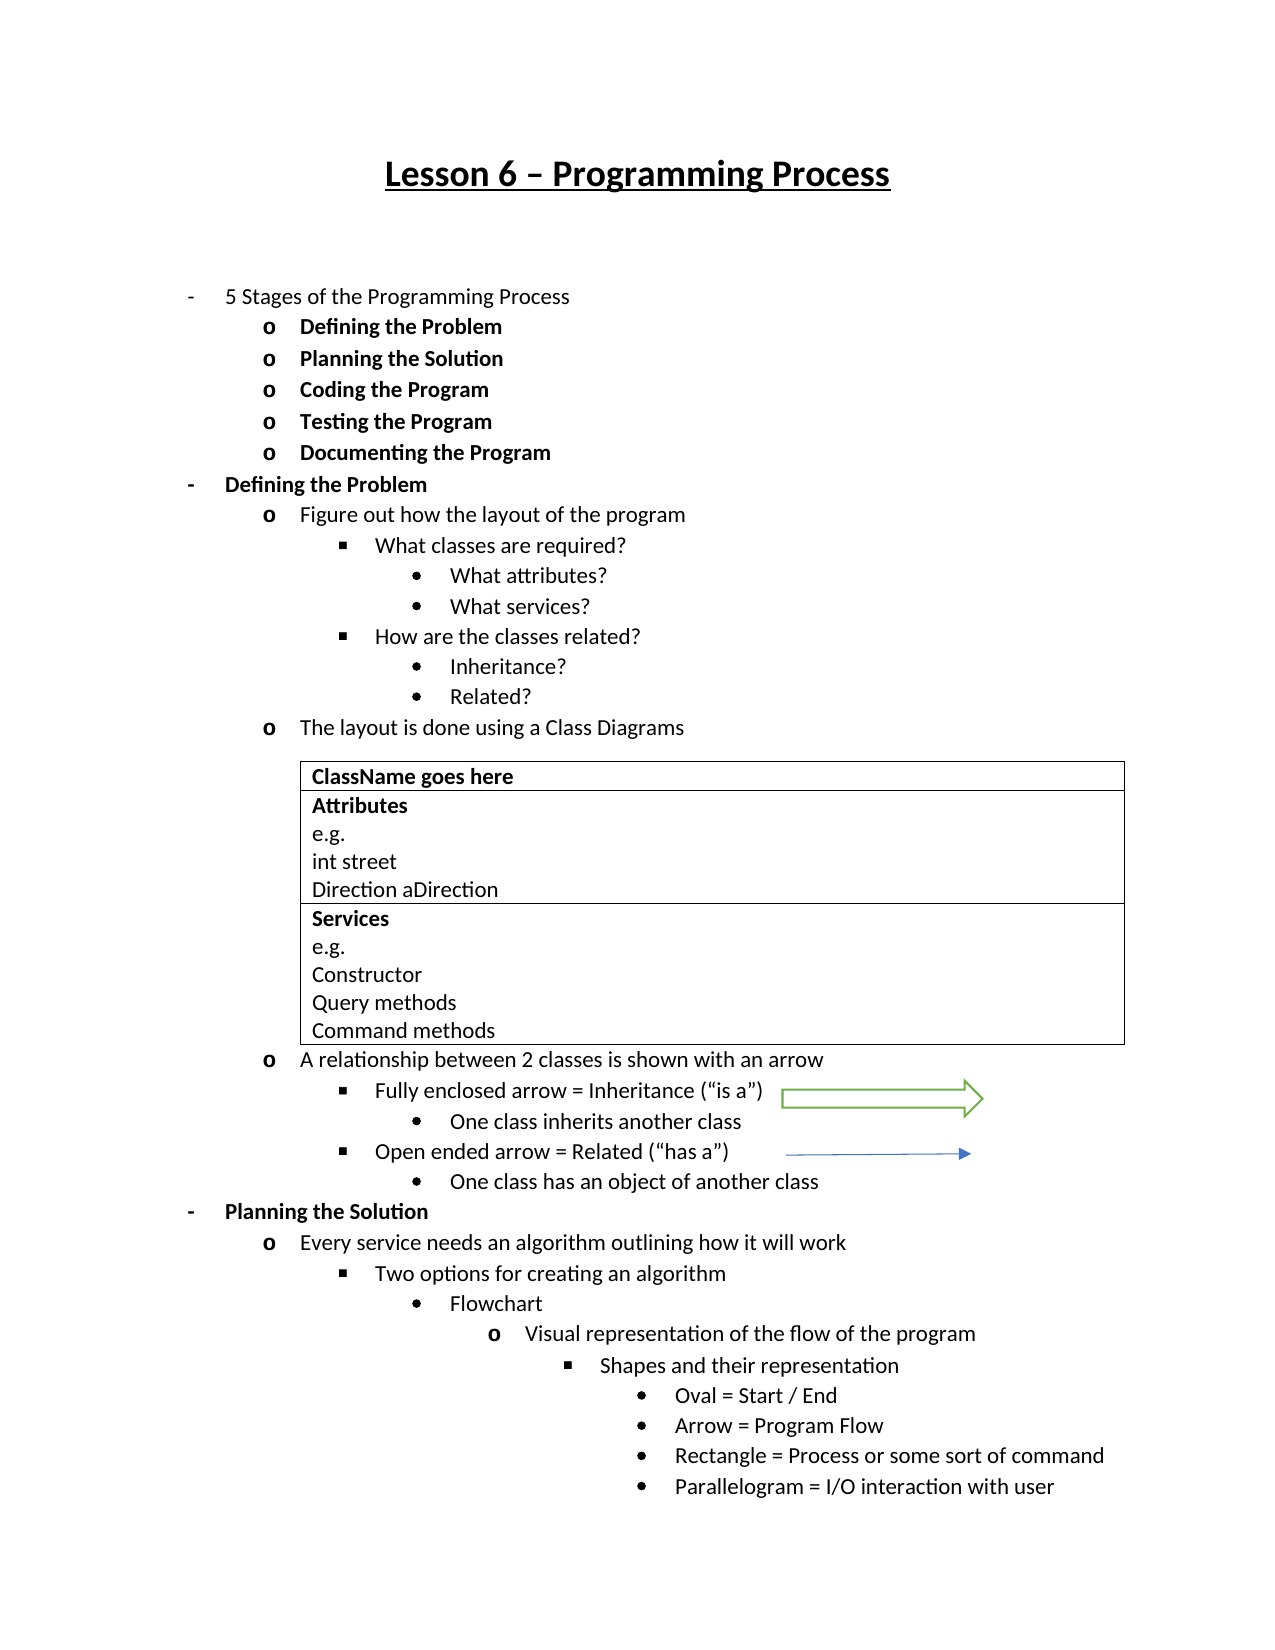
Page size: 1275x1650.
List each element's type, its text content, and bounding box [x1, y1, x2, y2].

list Visual representation of the flow of the program [487, 1319, 1125, 1349]
list Defining the Problem [262, 312, 1125, 342]
list Related? [412, 682, 1125, 711]
list Two options for creating an algorithm [337, 1259, 1125, 1287]
list 5 Stages of the Programming Process [187, 282, 1125, 310]
list Oval = Start / End [637, 1381, 1125, 1409]
table_cell Attributes e.g. int street Direction aDirection [301, 791, 1124, 903]
list Defining the Problem [187, 470, 1125, 498]
list Every service needs an algorithm outlining how it will work [262, 1228, 1125, 1257]
list What classes are required? [337, 531, 1125, 559]
list Flowchart [412, 1289, 1125, 1317]
table_header ClassName goes here [301, 762, 1124, 790]
list Documenting the Program [262, 438, 1125, 467]
list Coding the Program [262, 375, 1125, 404]
list Shapes and their representation [562, 1351, 1125, 1379]
list The layout is done using a Class Diagrams [262, 713, 1125, 742]
table_cell Services e.g. Constructor Query methods Command methods [301, 904, 1124, 1044]
list Rectangle = Process or some sort of command [637, 1442, 1125, 1470]
list Arrow = Program Flow [637, 1411, 1125, 1439]
list What attributes? [412, 562, 1125, 590]
list Testing the Program [262, 407, 1125, 436]
list One class has an object of another class [412, 1167, 1125, 1195]
list Planning the Solution [187, 1197, 1125, 1226]
list Planning the Solution [262, 344, 1125, 373]
list Figure out how the layout of the program [262, 500, 1125, 529]
list A relationship between 2 classes is shown with an arrow [262, 1045, 1125, 1074]
list Open ended arrow = Related (“has a”) [337, 1137, 1125, 1165]
list Inheritance? [412, 652, 1125, 680]
list How are the classes related? [337, 622, 1125, 650]
list What services? [412, 592, 1125, 620]
list Parallelogram = I/O interaction with user [637, 1472, 1125, 1500]
text Lesson 6 – Programming Process [150, 150, 1125, 196]
list Fully enclosed arrow = Inheritance (“is a”) [337, 1077, 1125, 1105]
list One class inherits another class [412, 1107, 1125, 1135]
